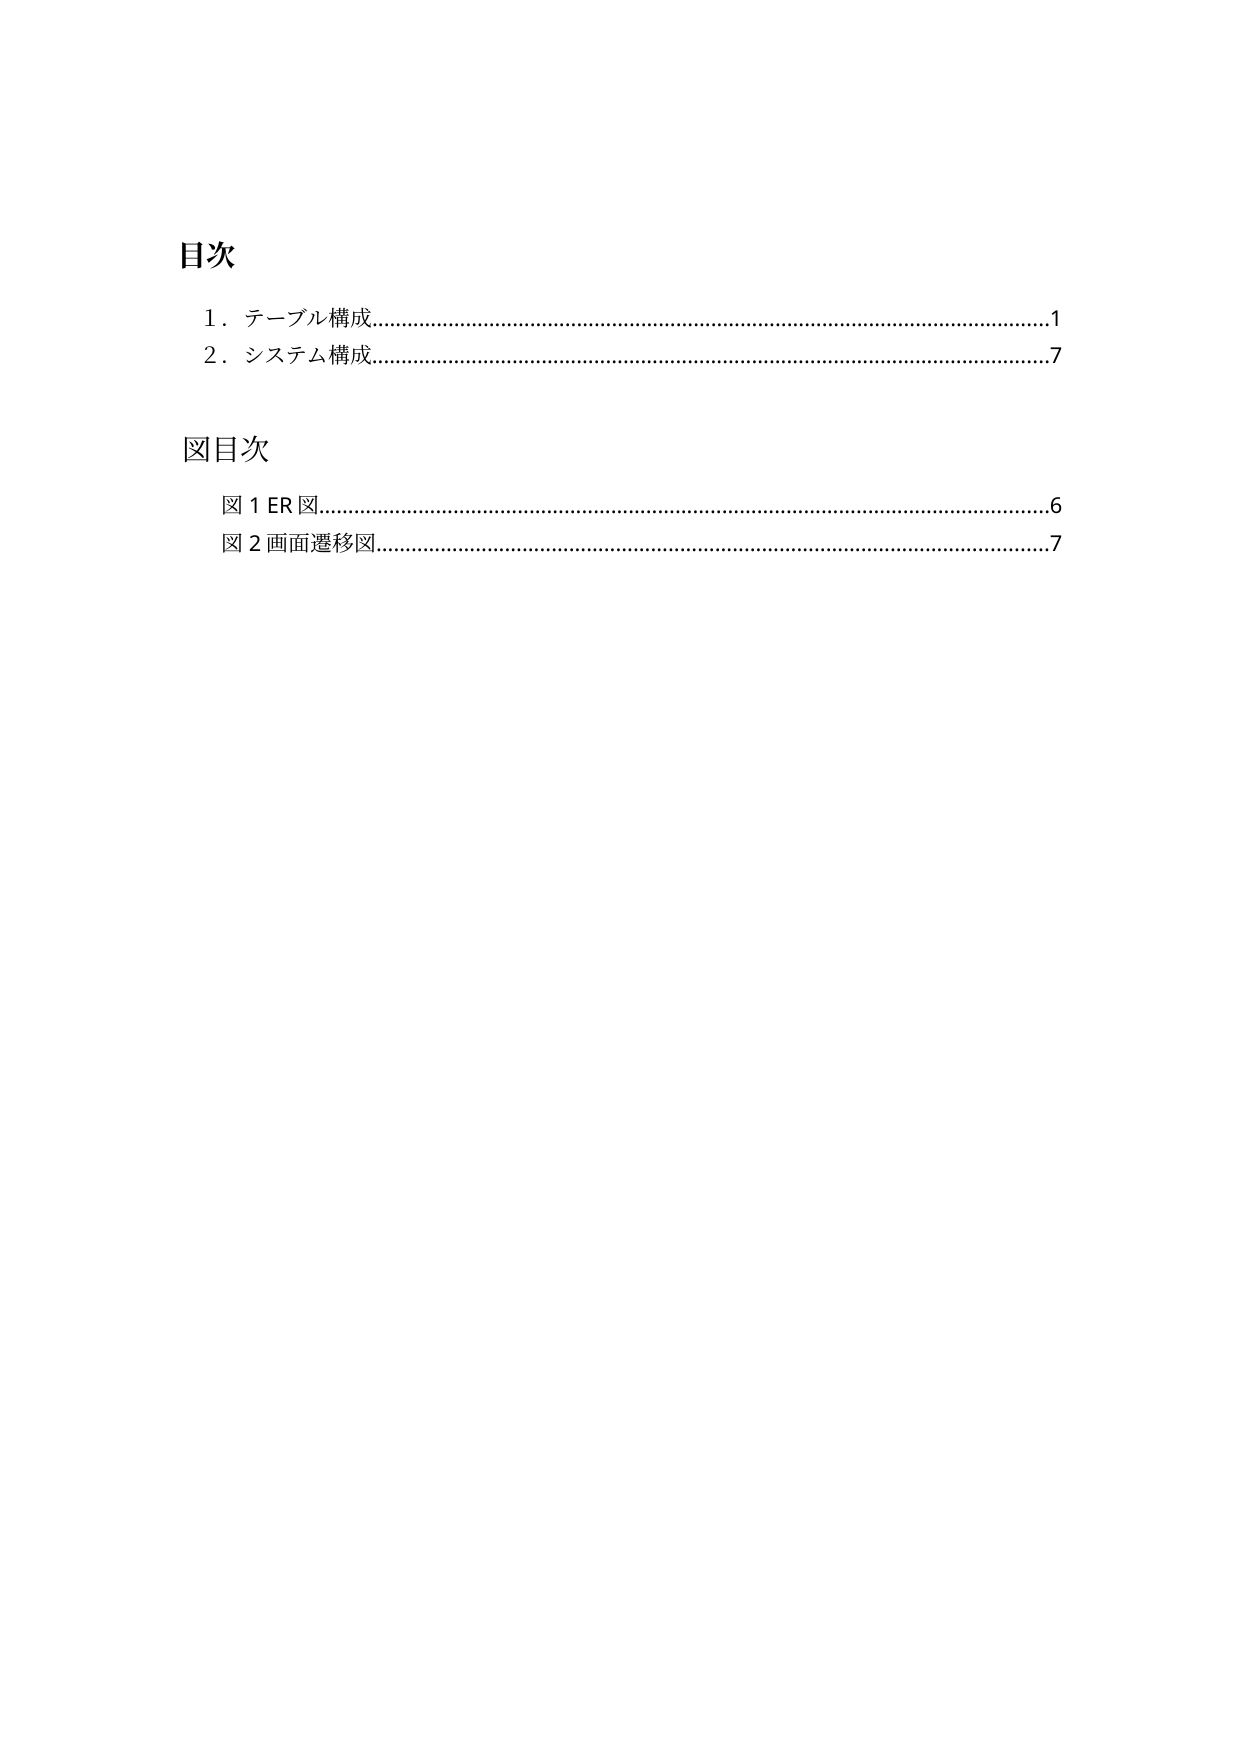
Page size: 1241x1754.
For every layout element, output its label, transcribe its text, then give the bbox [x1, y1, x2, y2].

text 図目次 [182, 411, 1063, 486]
text 図 1 ER図 6 [221, 486, 1063, 523]
text 図 2 画面遷移図 7 [221, 523, 1063, 561]
